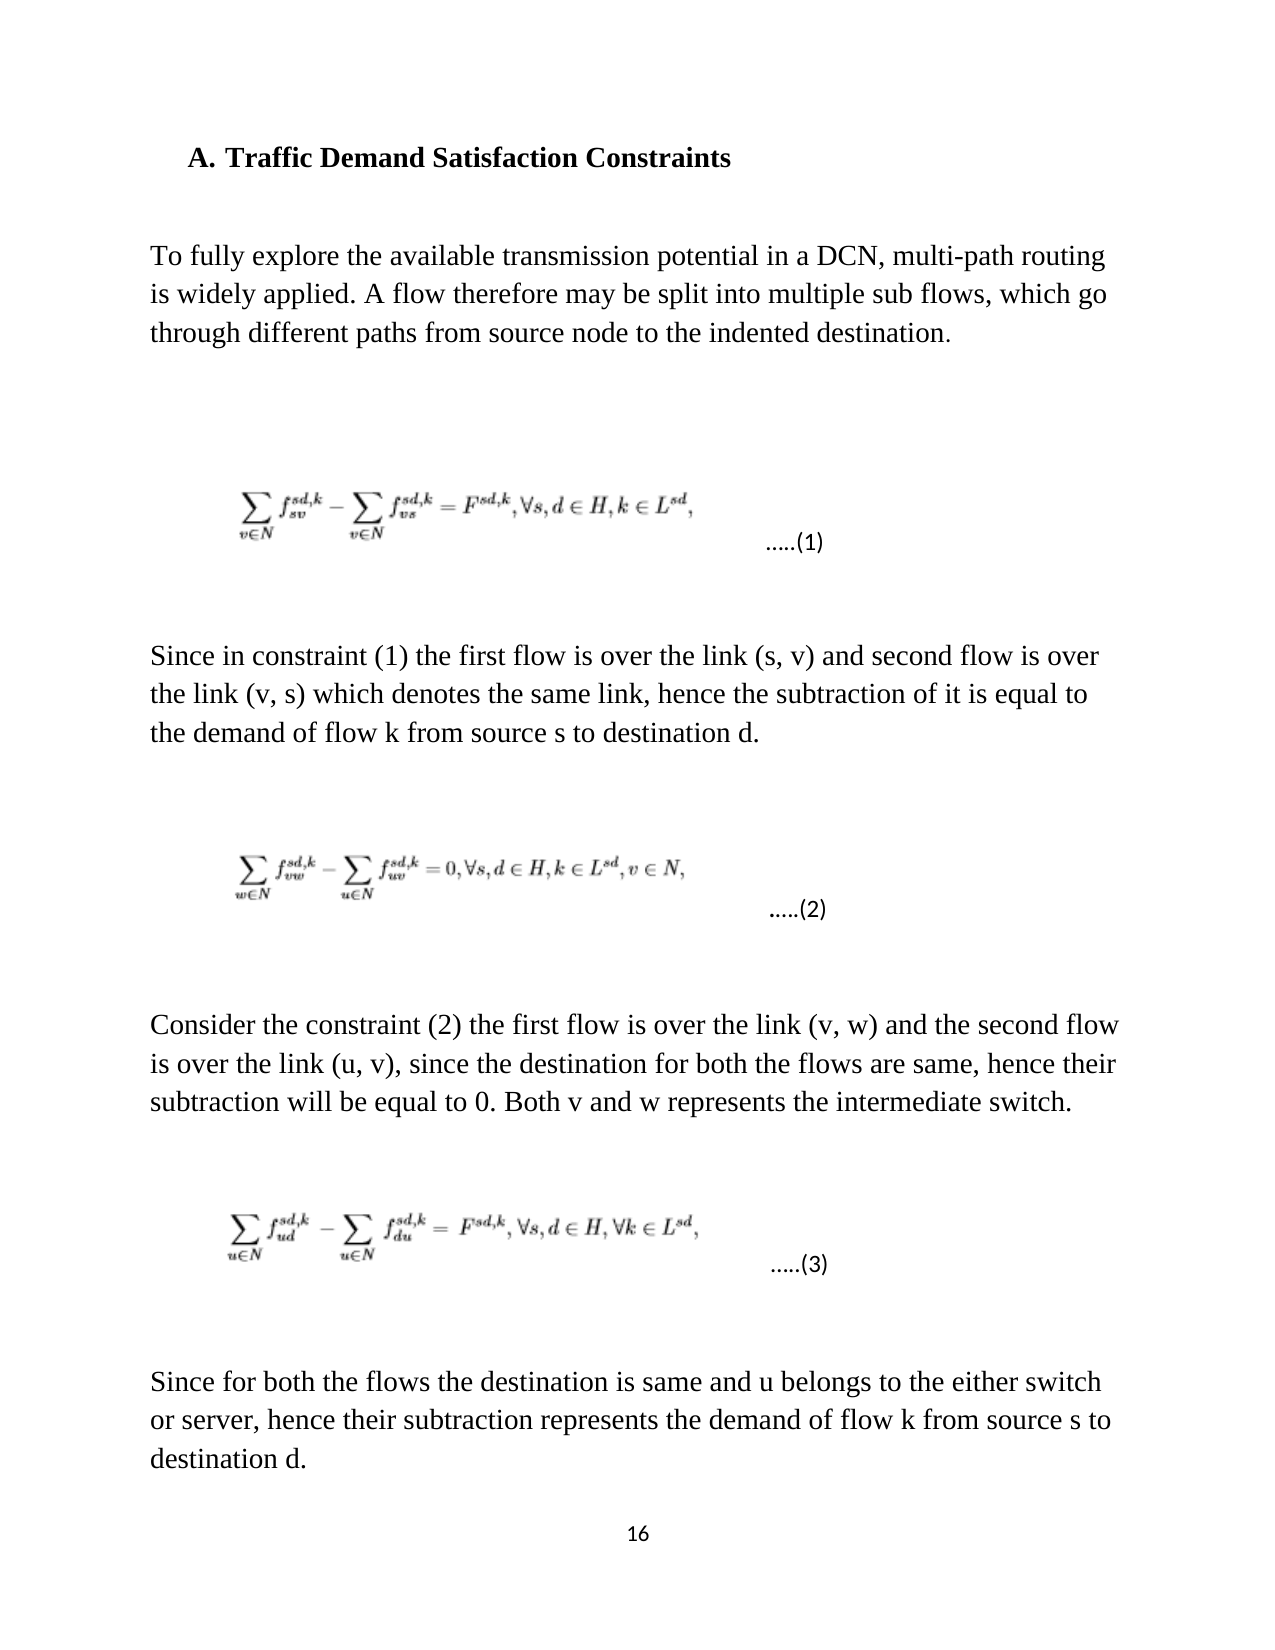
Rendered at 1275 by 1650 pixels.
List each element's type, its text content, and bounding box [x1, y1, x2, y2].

picture [217, 1203, 709, 1273]
text Consider the constraint (2) the first flow is over the link (v, w) and the second flow is over the link (u, v), since the destination for both the flows are same, hence their subtraction will be equal to 0. Both v and w represents the intermediate switch. [150, 1007, 1125, 1118]
text Since in constraint (1) the first flow is over the link (s, v) and second flow is over the link (v, s) which denotes the same link, hence the subtraction of it is equal to the demand of flow k from source s to destination d. [150, 638, 1125, 748]
picture [222, 833, 695, 918]
text Since for both the flows the destination is same and u belongs to the either switch or server, hence their subtraction represents the demand of flow k from source s to destination d. [150, 1364, 1125, 1474]
picture [187, 486, 721, 551]
text To fully explore the available transmission potential in a DCN, multi-path routing is widely applied. A flow therefore may be split into multiple sub flows, which go through different paths from source node to the indented destination. [150, 238, 1125, 349]
list Traffic Demand Satisfaction Constraints [187, 140, 1125, 174]
